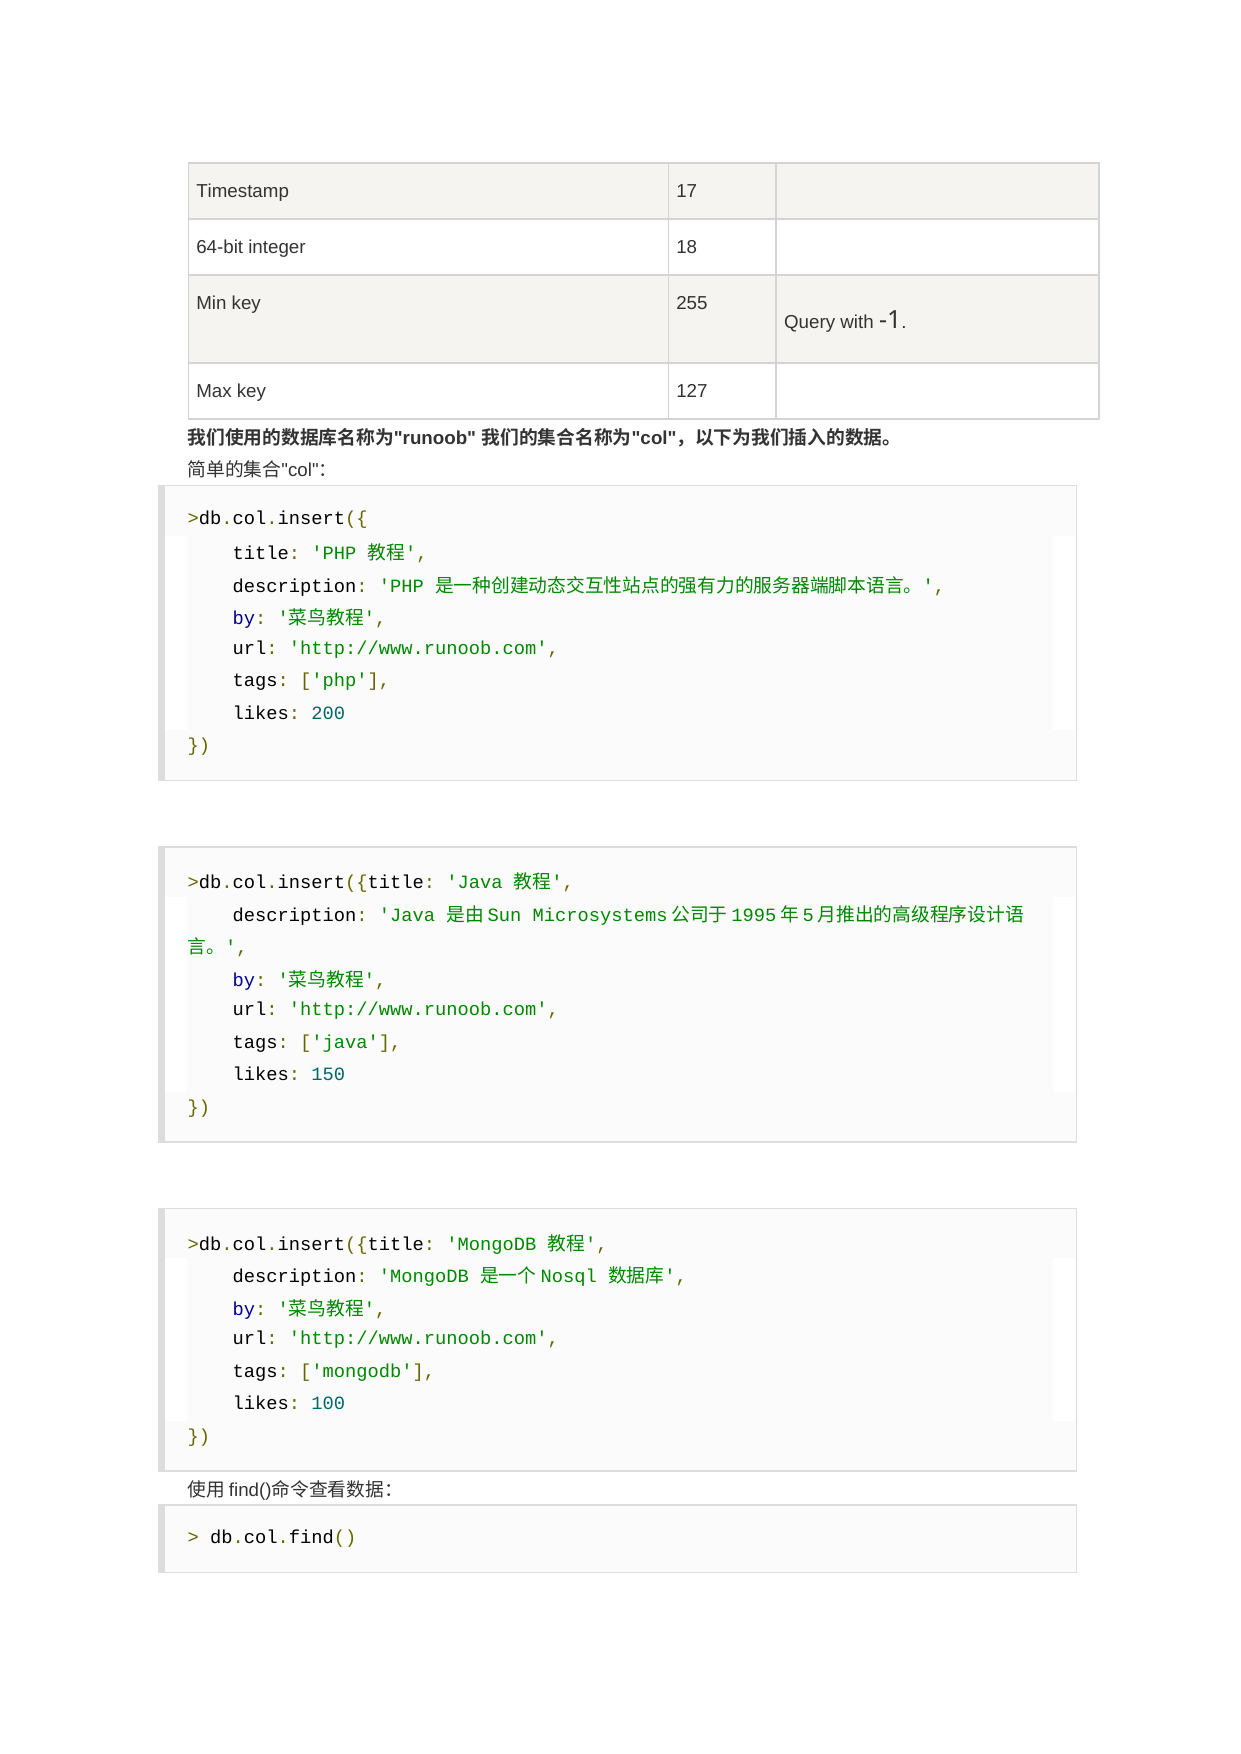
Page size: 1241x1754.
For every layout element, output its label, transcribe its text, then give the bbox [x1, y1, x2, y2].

text >db.col.insert({title: 'MongoDB 教程', [165, 1209, 1076, 1258]
text url: 'http://www.runoob.com', [187, 994, 1053, 1027]
text }) [165, 1074, 1076, 1141]
text url: 'http://www.runoob.com', [187, 633, 1053, 666]
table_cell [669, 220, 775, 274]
text tags: ['java'], [187, 1027, 1053, 1059]
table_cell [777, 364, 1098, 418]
text 使用find()命令查看数据： [187, 1472, 1053, 1504]
text >db.col.insert({ [165, 486, 1076, 536]
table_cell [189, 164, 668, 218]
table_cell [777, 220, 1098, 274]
text description: 'Java 是由Sun Microsystems公司于1995年5月推出的高级程序设计语言。', [187, 897, 1053, 962]
text url: 'http://www.runoob.com', [187, 1323, 1053, 1356]
text description: 'MongoDB 是一个 Nosql 数据库', [187, 1258, 1053, 1291]
text likes: 100 [187, 1388, 1053, 1403]
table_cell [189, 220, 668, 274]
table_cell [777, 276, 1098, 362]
text likes: 150 [187, 1059, 1053, 1074]
text description: 'PHP 是一种创建动态交互性站点的强有力的服务器端脚本语言。', [187, 568, 1053, 601]
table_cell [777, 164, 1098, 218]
text tags: ['php'], [187, 666, 1053, 698]
text >db.col.insert({title: 'Java 教程', [165, 848, 1076, 897]
text }) [165, 1403, 1076, 1470]
text tags: ['mongodb'], [187, 1356, 1053, 1388]
text by: '菜鸟教程', [187, 1291, 1053, 1323]
text by: '菜鸟教程', [187, 962, 1053, 994]
text title: 'PHP 教程', [187, 536, 1053, 568]
text by: '菜鸟教程', [187, 601, 1053, 633]
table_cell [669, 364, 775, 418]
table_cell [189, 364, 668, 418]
text > db.col.find() [165, 1506, 1076, 1572]
text 简单的集合"col"： [187, 452, 1053, 485]
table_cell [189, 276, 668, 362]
text }) [165, 712, 1076, 780]
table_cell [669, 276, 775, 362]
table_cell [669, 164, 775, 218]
text 我们使用的数据库名称为"runoob" 我们的集合名称为"col"，以下为我们插入的数据。 [187, 420, 1053, 452]
text likes: 200 [187, 698, 1053, 712]
